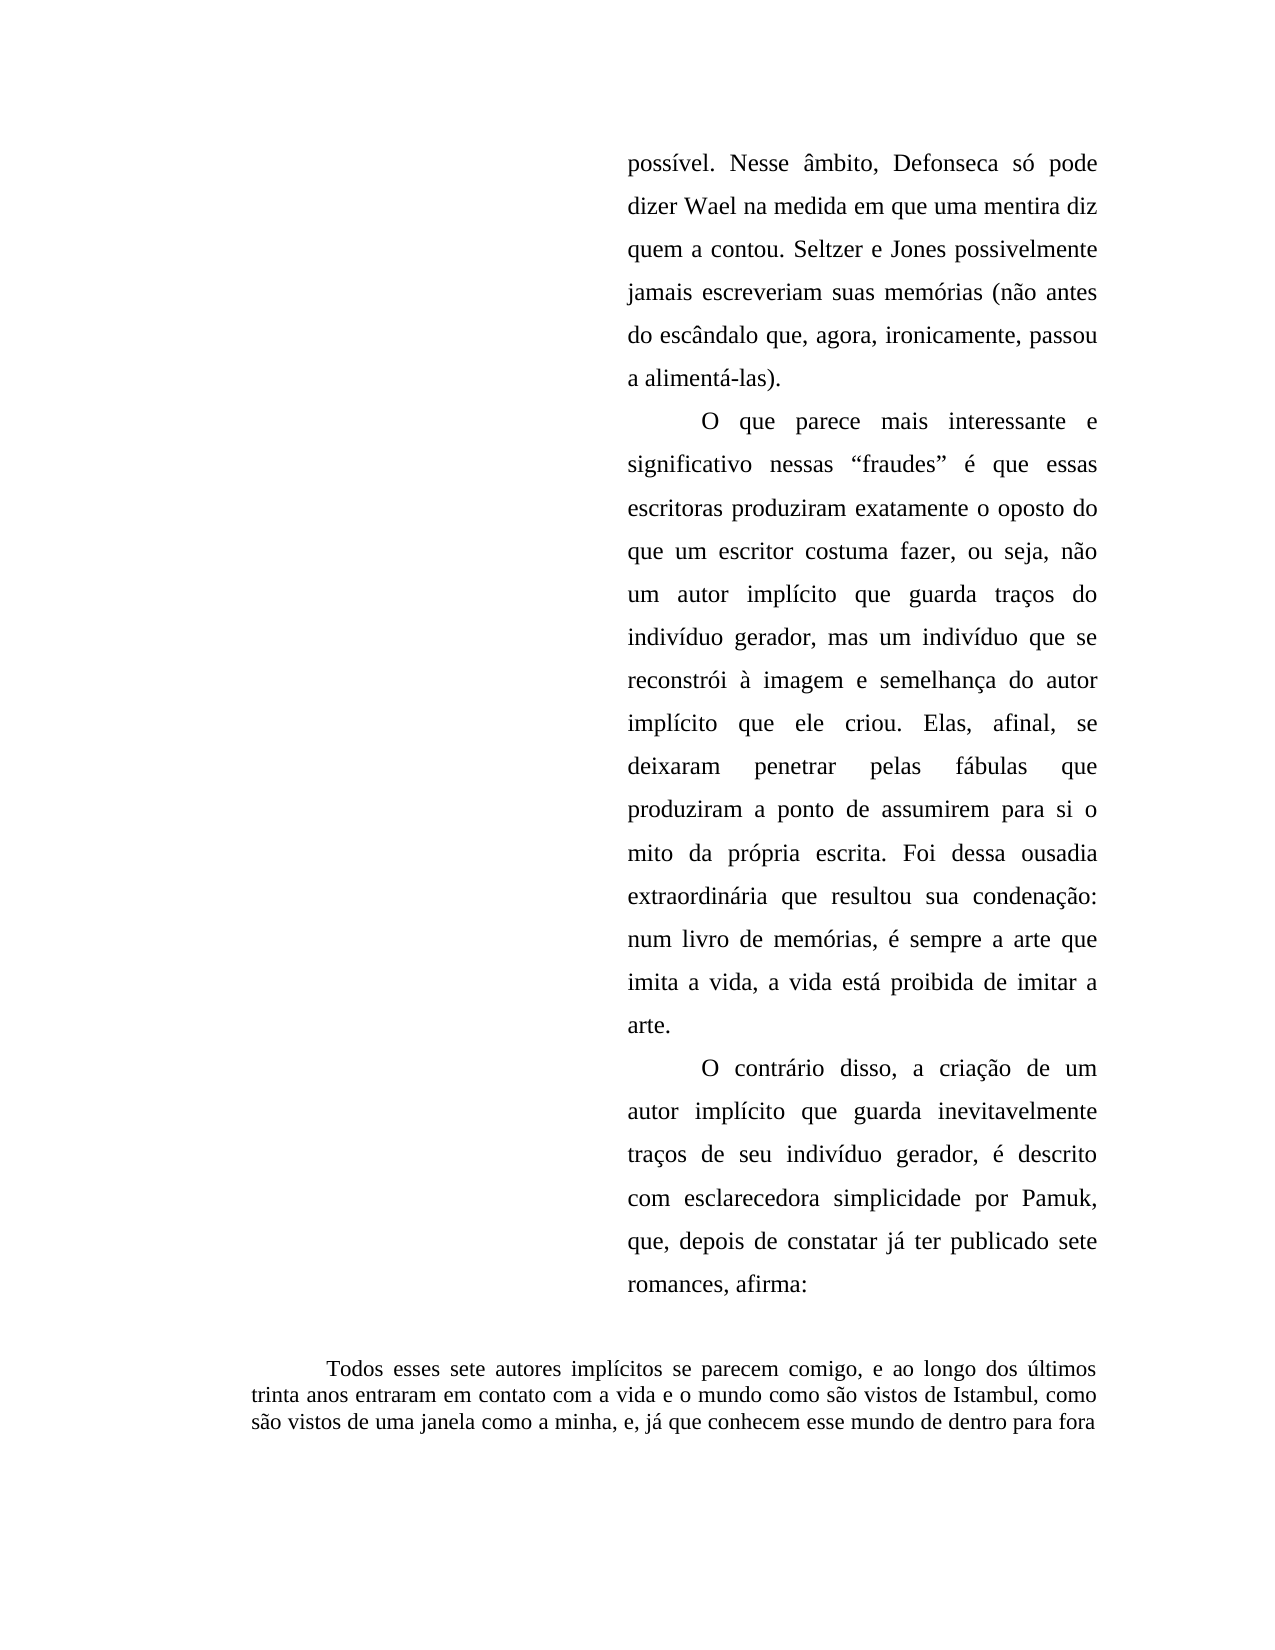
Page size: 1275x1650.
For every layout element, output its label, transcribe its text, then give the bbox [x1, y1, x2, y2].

text O que parece mais interessante e significativo nessas “fraudes” é que essas escritoras produziram exatamente o oposto do que um escritor costuma fazer, ou seja, não um autor implícito que guarda traços do indivíduo gerador, mas um indivíduo que se reconstrói à imagem e semelhança do autor implícito que ele criou. Elas, afinal, se deixaram penetrar pelas fábulas que produziram a ponto de assumirem para si o mito da própria escrita. Foi dessa ousadia extraordinária que resultou sua condenação: num livro de memórias, é sempre a arte que imita a vida, a vida está proibida de imitar a arte. [627, 406, 1098, 1039]
text O contrário disso, a criação de um autor implícito que guarda inevitavelmente traços de seu indivíduo gerador, é descrito com esclarecedora simplicidade por Pamuk, que, depois de constatar já ter publicado sete romances, afirma: [627, 1053, 1098, 1298]
